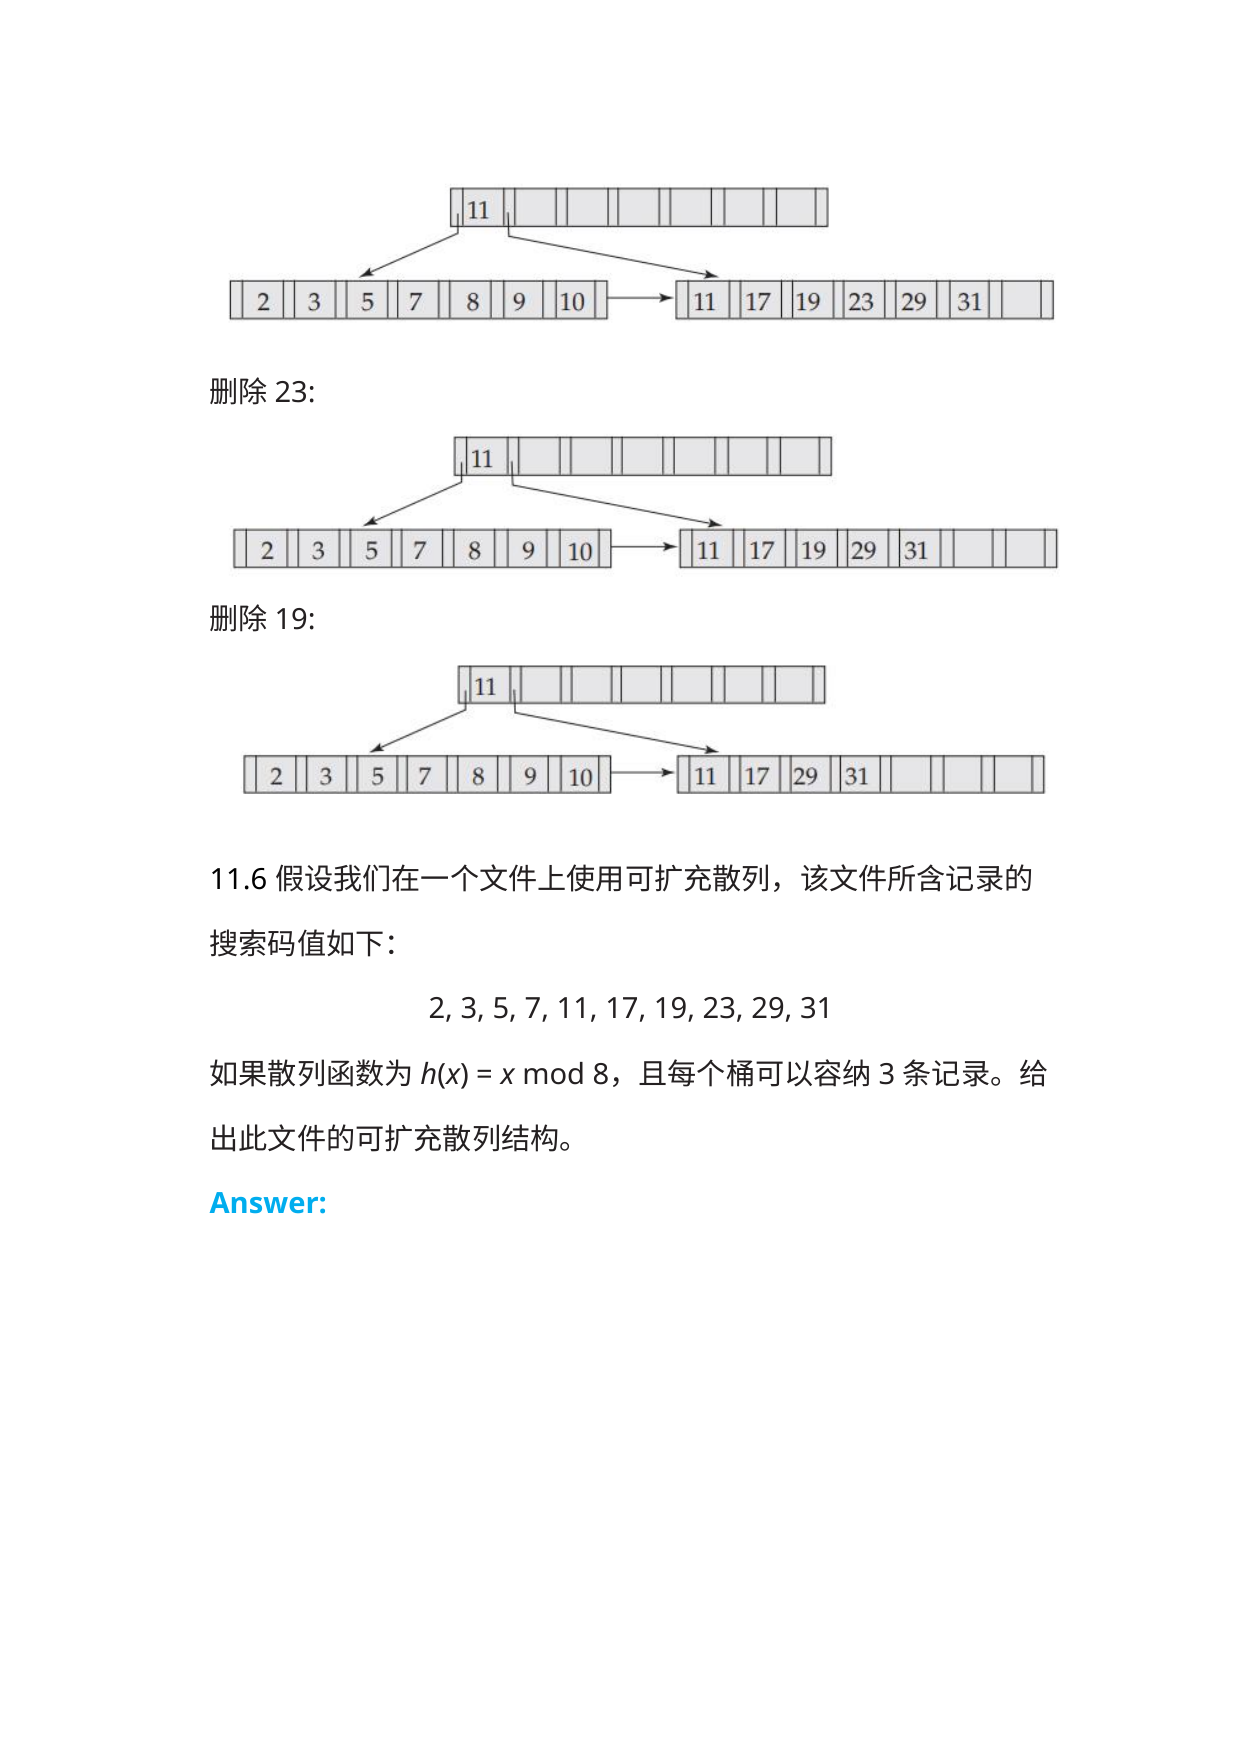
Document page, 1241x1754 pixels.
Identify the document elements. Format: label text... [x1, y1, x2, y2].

text 如果散列函数为 h(x) = x mod 8，且每个桶可以容纳 3 条记录。给出此文件的可扩充散列结构。 [209, 1039, 1053, 1169]
text Answer: [209, 1169, 1053, 1234]
picture [209, 174, 1075, 345]
text 删除 23: [209, 357, 1053, 422]
picture [209, 655, 1075, 806]
text 11.6 假设我们在一个文件上使用可扩充散列，该文件所含记录的搜索码值如下： [209, 844, 1053, 974]
text 2, 3, 5, 7, 11, 17, 19, 23, 29, 31 [209, 974, 1053, 1039]
text 删除 19: [209, 584, 1053, 649]
picture [209, 424, 1075, 582]
